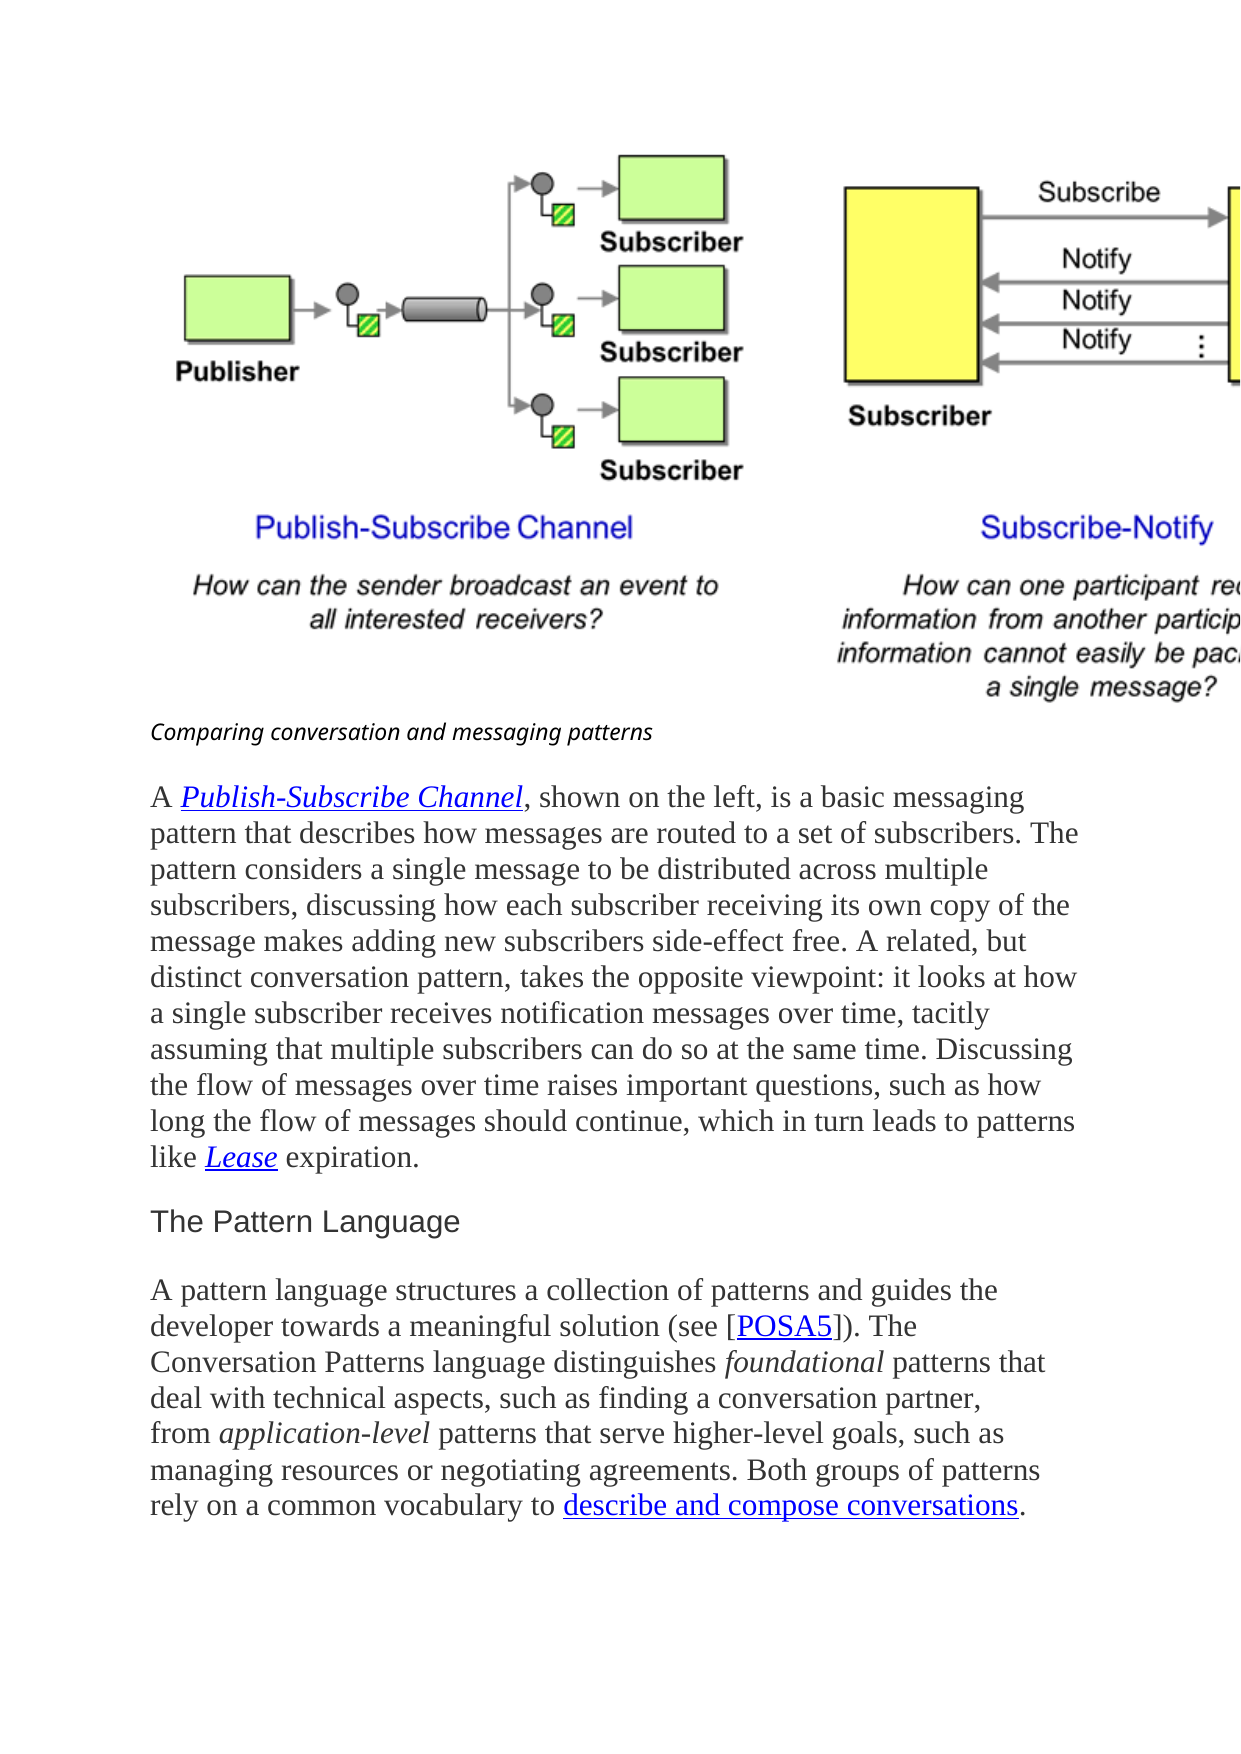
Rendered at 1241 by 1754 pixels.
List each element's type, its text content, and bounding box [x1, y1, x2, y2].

text A pattern language structures a collection of patterns and guides the developer towards a meaningful solution (see [POSA5]). The Conversation Patterns language distinguishes foundational patterns that deal with technical aspects, such as finding a conversation partner, from application-level patterns that serve higher-level goals, such as managing resources or negotiating agreements. Both groups of patterns rely on a common vocabulary to describe and compose conversations. [150, 1271, 1090, 1523]
text A Publish-Subscribe Channel, shown on the left, is a basic messaging pattern that describes how messages are routed to a set of subscribers. The pattern considers a single message to be distributed across multiple subscribers, discussing how each subscriber receiving its own copy of the message makes adding new subscribers side-effect free. A related, but distinct conversation pattern, takes the opposite viewpoint: it looks at how a single subscriber receives notification messages over time, tacitly assuming that multiple subscribers can do so at the same time. Discussing the flow of messages over time raises important questions, such as how long the flow of messages should continue, which in turn leads to patterns like Lease expiration. [150, 779, 1090, 1174]
text Comparing conversation and messaging patterns [150, 714, 1090, 747]
picture [150, 150, 1241, 714]
subtitle The Pattern Language [150, 1203, 1090, 1239]
